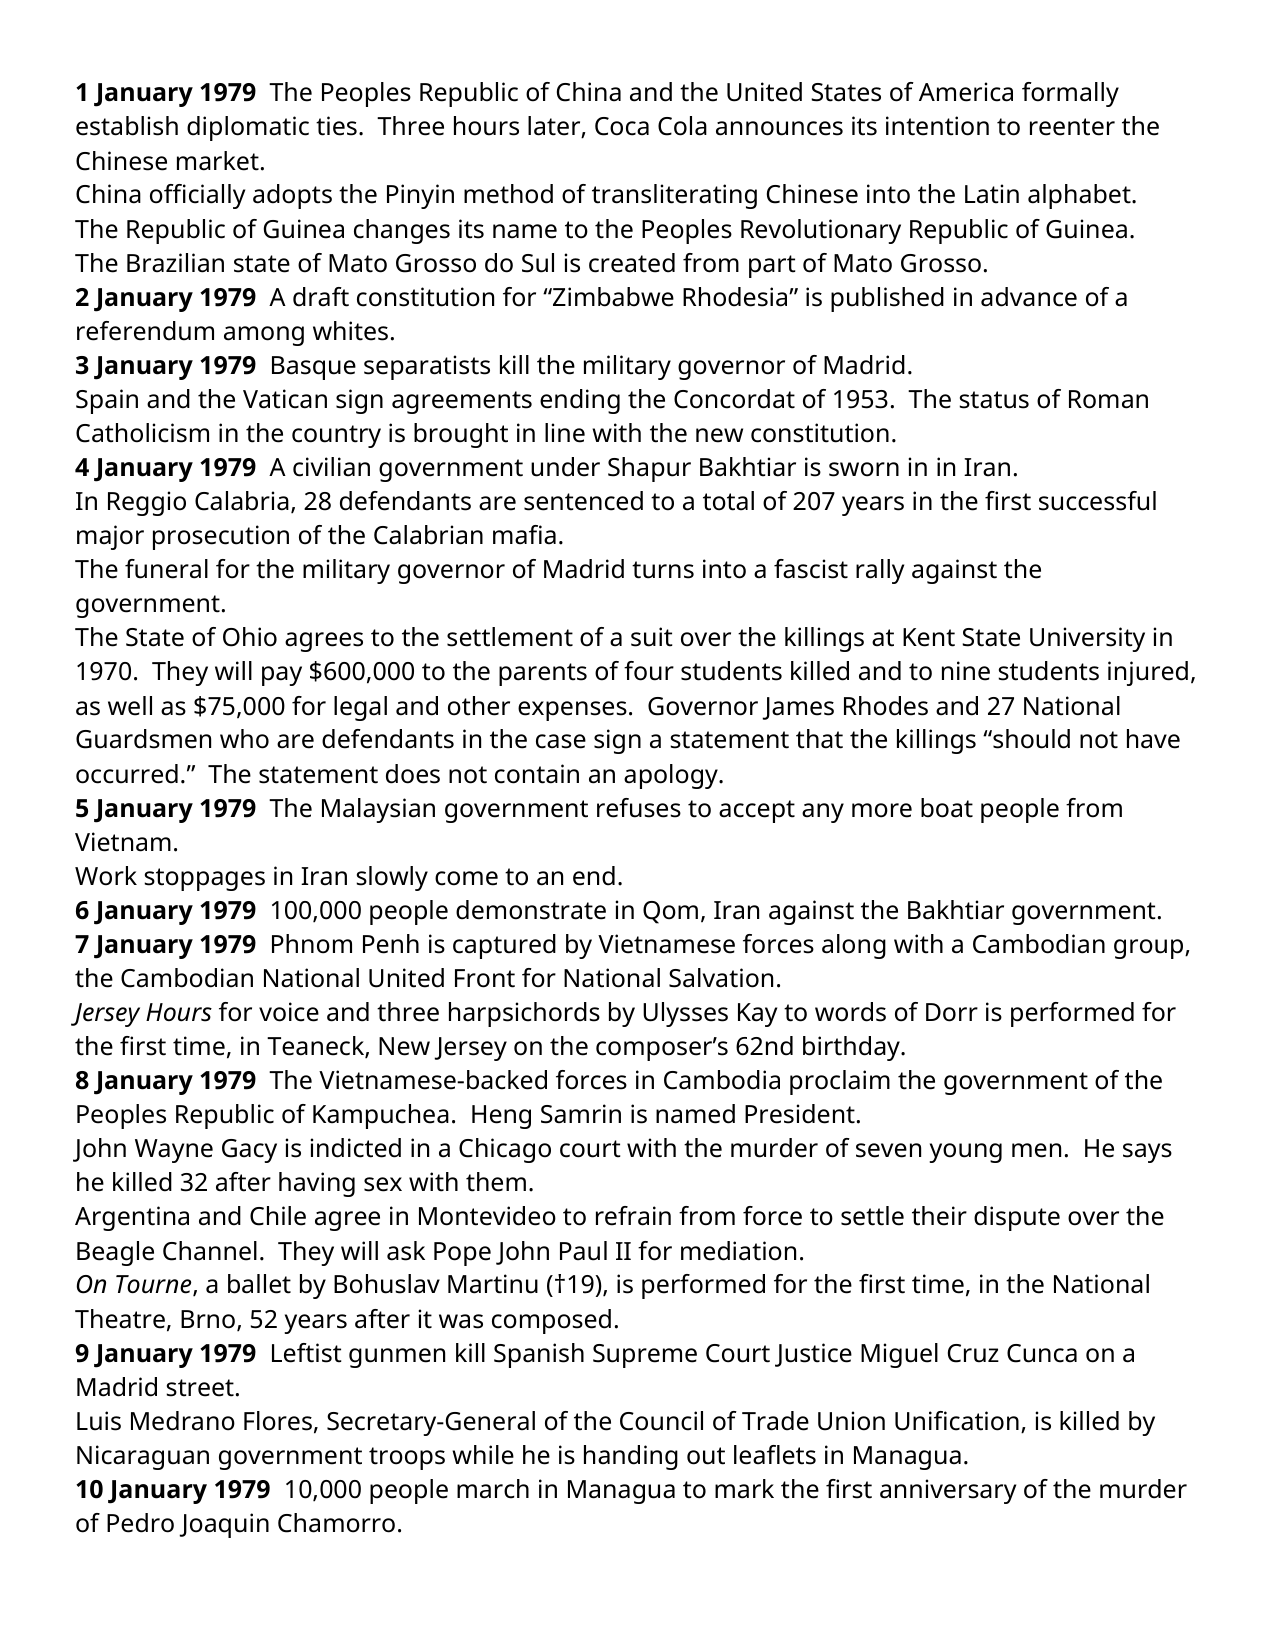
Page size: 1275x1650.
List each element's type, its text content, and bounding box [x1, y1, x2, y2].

text Jersey Hours for voice and three harpsichords by Ulysses Kay to words of Dorr is performed for the first time, in Teaneck, New Jersey on the composer’s 62nd birthday. [75, 995, 1200, 1063]
text Argentina and Chile agree in Montevideo to refrain from force to settle their dispute over the Beagle Channel. They will ask Pope John Paul II for mediation. [75, 1199, 1200, 1267]
text The funeral for the military governor of Madrid turns into a fascist rally against the government. [75, 552, 1200, 620]
text Spain and the Vatican sign agreements ending the Concordat of 1953. The status of Roman Catholicism in the country is brought in line with the new constitution. [75, 382, 1200, 450]
text The Brazilian state of Mato Grosso do Sul is created from part of Mato Grosso. [75, 245, 1200, 279]
text 3 January 1979 Basque separatists kill the military governor of Madrid. [75, 347, 1200, 382]
text Luis Medrano Flores, Secretary-General of the Council of Trade Union Unification, is killed by Nicaraguan government troops while he is handing out leaflets in Managua. [75, 1403, 1200, 1472]
text 10 January 1979 10,000 people march in Managua to mark the first anniversary of the murder of Pedro Joaquin Chamorro. [75, 1472, 1200, 1540]
text 6 January 1979 100,000 people demonstrate in Qom, Iran against the Bakhtiar government. [75, 892, 1200, 927]
text 7 January 1979 Phnom Penh is captured by Vietnamese forces along with a Cambodian group, the Cambodian National United Front for National Salvation. [75, 927, 1200, 995]
text 1 January 1979 The Peoples Republic of China and the United States of America formally establish diplomatic ties. Three hours later, Coca Cola announces its intention to reenter the Chinese market. [75, 75, 1200, 177]
text The State of Ohio agrees to the settlement of a suit over the killings at Kent State University in 1970. They will pay $600,000 to the parents of four students killed and to nine students injured, as well as $75,000 for legal and other expenses. Governor James Rhodes and 27 National Guardsmen who are defendants in the case sign a statement that the killings “should not have occurred.” The statement does not contain an apology. [75, 620, 1200, 790]
text 4 January 1979 A civilian government under Shapur Bakhtiar is sworn in in Iran. [75, 450, 1200, 484]
text 9 January 1979 Leftist gunmen kill Spanish Supreme Court Justice Miguel Cruz Cunca on a Madrid street. [75, 1335, 1200, 1403]
text On Tourne, a ballet by Bohuslav Martinu (†19), is performed for the first time, in the National Theatre, Brno, 52 years after it was composed. [75, 1267, 1200, 1335]
text 2 January 1979 A draft constitution for “Zimbabwe Rhodesia” is published in advance of a referendum among whites. [75, 279, 1200, 347]
text 5 January 1979 The Malaysian government refuses to accept any more boat people from Vietnam. [75, 790, 1200, 858]
text 8 January 1979 The Vietnamese-backed forces in Cambodia proclaim the government of the Peoples Republic of Kampuchea. Heng Samrin is named President. [75, 1063, 1200, 1131]
text John Wayne Gacy is indicted in a Chicago court with the murder of seven young men. He says he killed 32 after having sex with them. [75, 1131, 1200, 1199]
text Work stoppages in Iran slowly come to an end. [75, 858, 1200, 892]
text The Republic of Guinea changes its name to the Peoples Revolutionary Republic of Guinea. [75, 211, 1200, 245]
text In Reggio Calabria, 28 defendants are sentenced to a total of 207 years in the first successful major prosecution of the Calabrian mafia. [75, 484, 1200, 552]
text China officially adopts the Pinyin method of transliterating Chinese into the Latin alphabet. [75, 177, 1200, 211]
